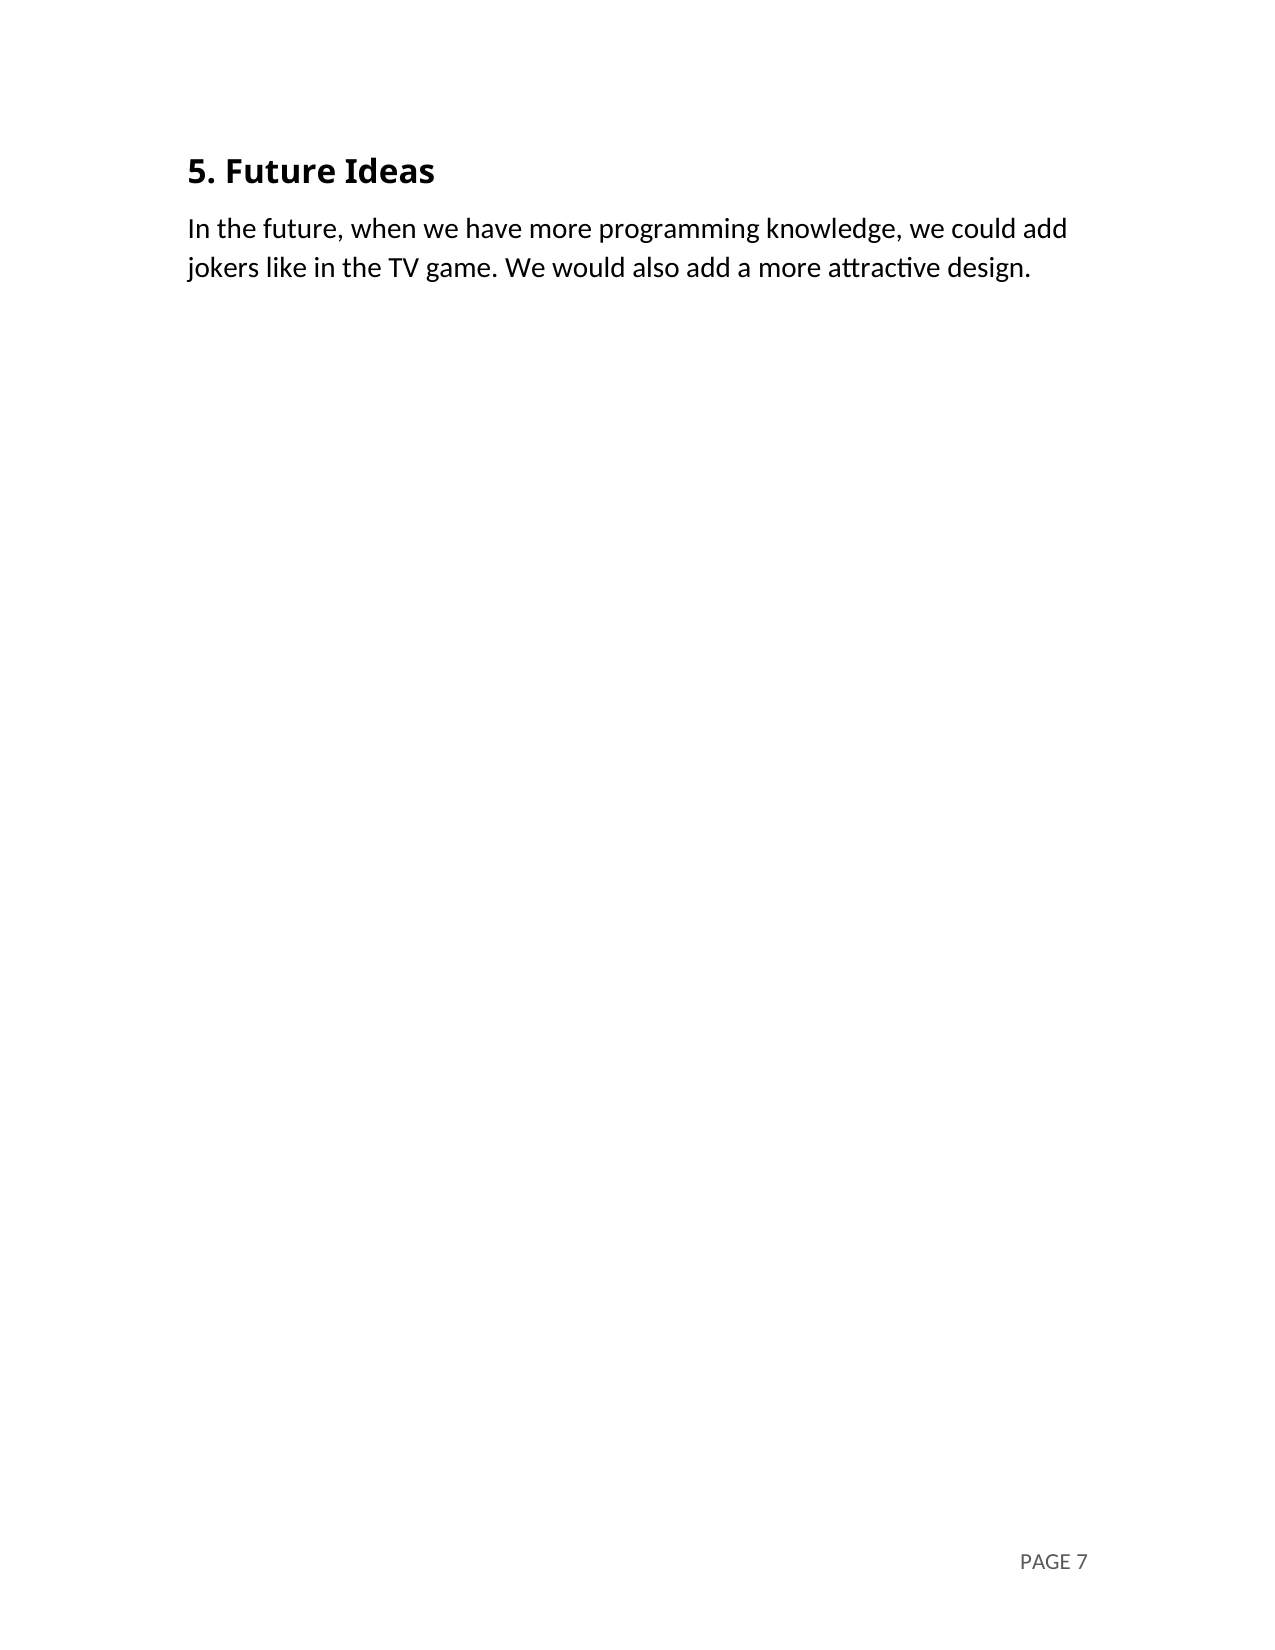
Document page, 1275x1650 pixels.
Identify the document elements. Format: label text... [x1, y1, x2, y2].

subtitle 5. Future Ideas [187, 148, 1087, 193]
text In the future, when we have more programming knowledge, we could add jokers like in the TV game. We would also add a more attractive design. [187, 210, 1087, 285]
